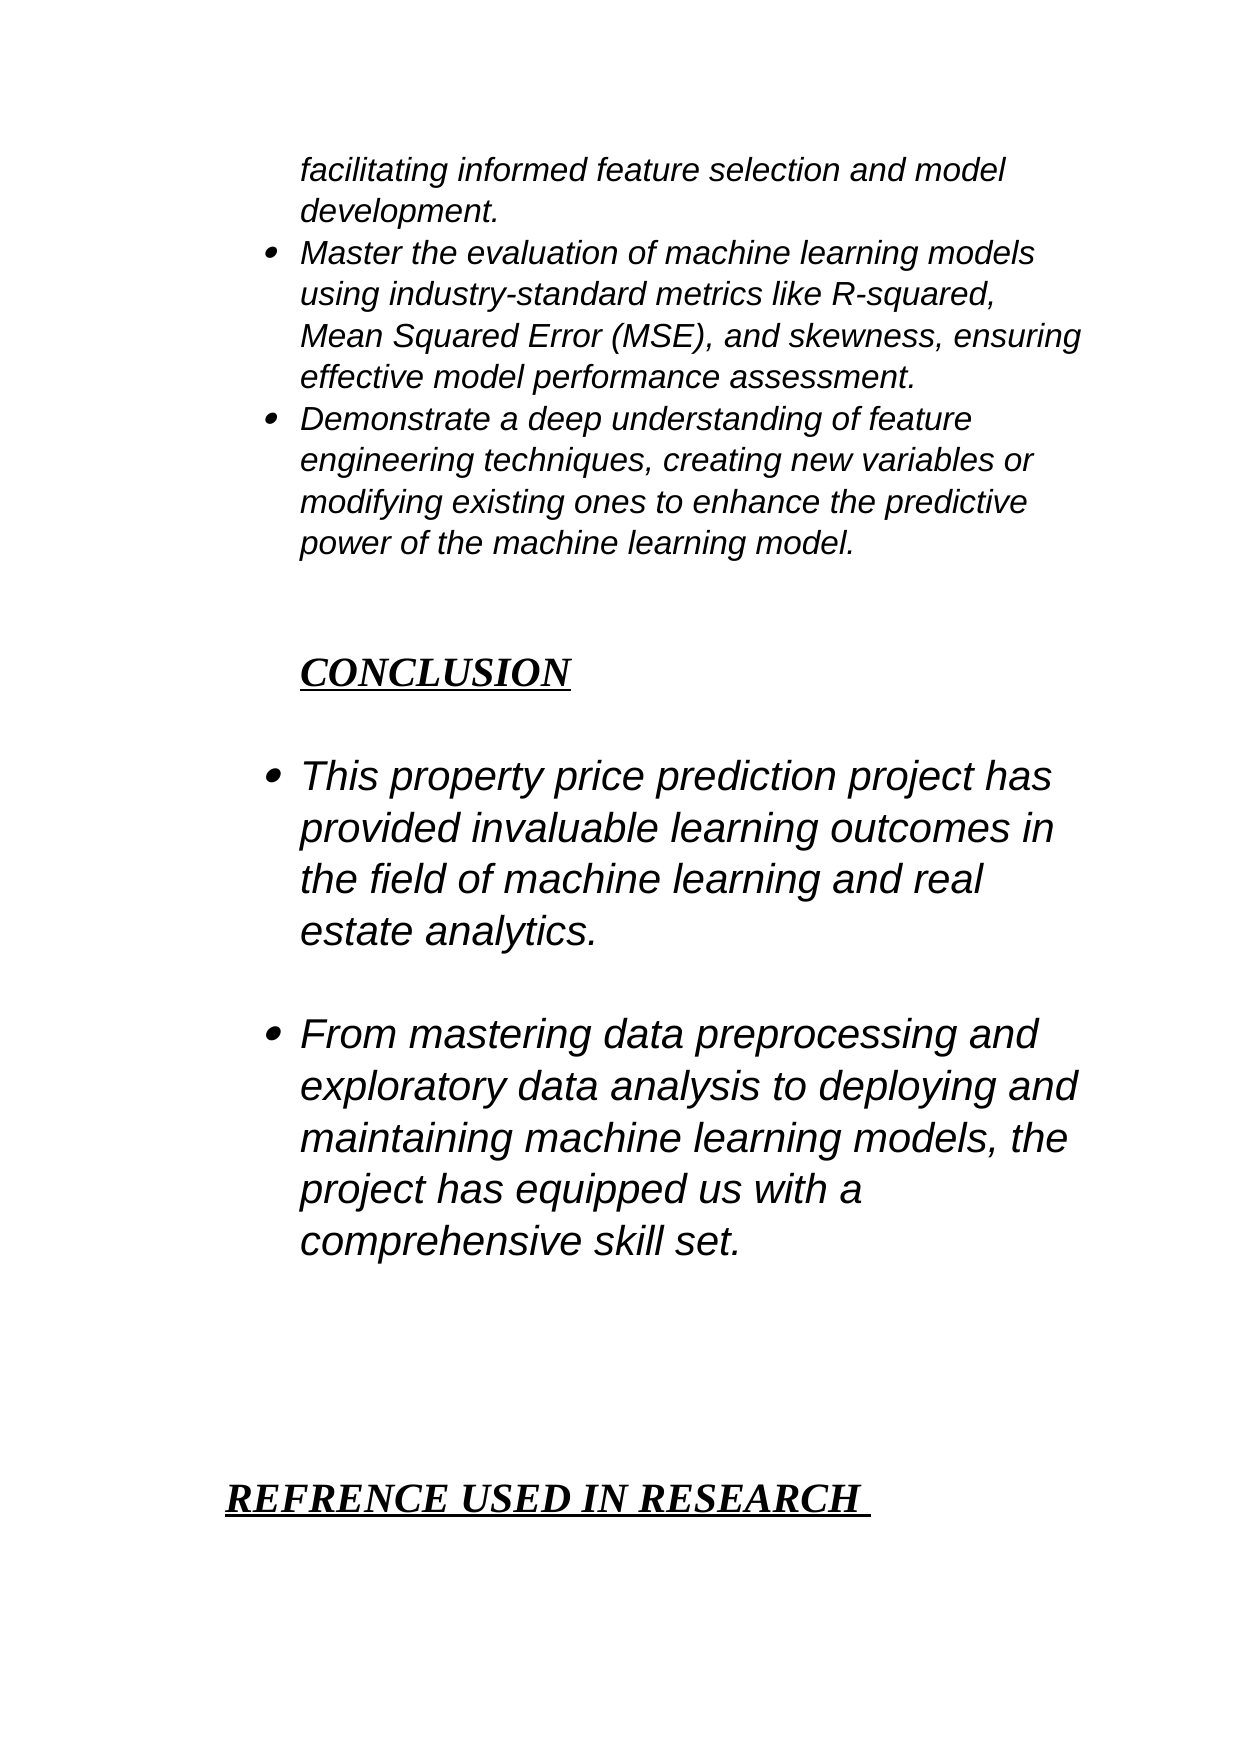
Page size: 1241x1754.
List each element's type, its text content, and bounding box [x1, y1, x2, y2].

list Demonstrate a deep understanding of feature engineering techniques, creating new variables or modifying existing ones to enhance the predictive power of the machine learning model. [262, 399, 1090, 562]
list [262, 150, 1090, 230]
list From mastering data preprocessing and exploratory data analysis to deploying and maintaining machine learning models, the project has equipped us with a comprehensive skill set. [262, 1009, 1090, 1264]
list CONCLUSION [300, 648, 1090, 696]
list This property price prediction project has provided invaluable learning outcomes in the field of machine learning and real estate analytics. [262, 751, 1090, 954]
list REFRENCE USED IN RESEARCH [225, 1473, 1090, 1521]
list Master the evaluation of machine learning models using industry-standard metrics like R-squared, Mean Squared Error (MSE), and skewness, ensuring effective model performance assessment. [262, 233, 1090, 396]
